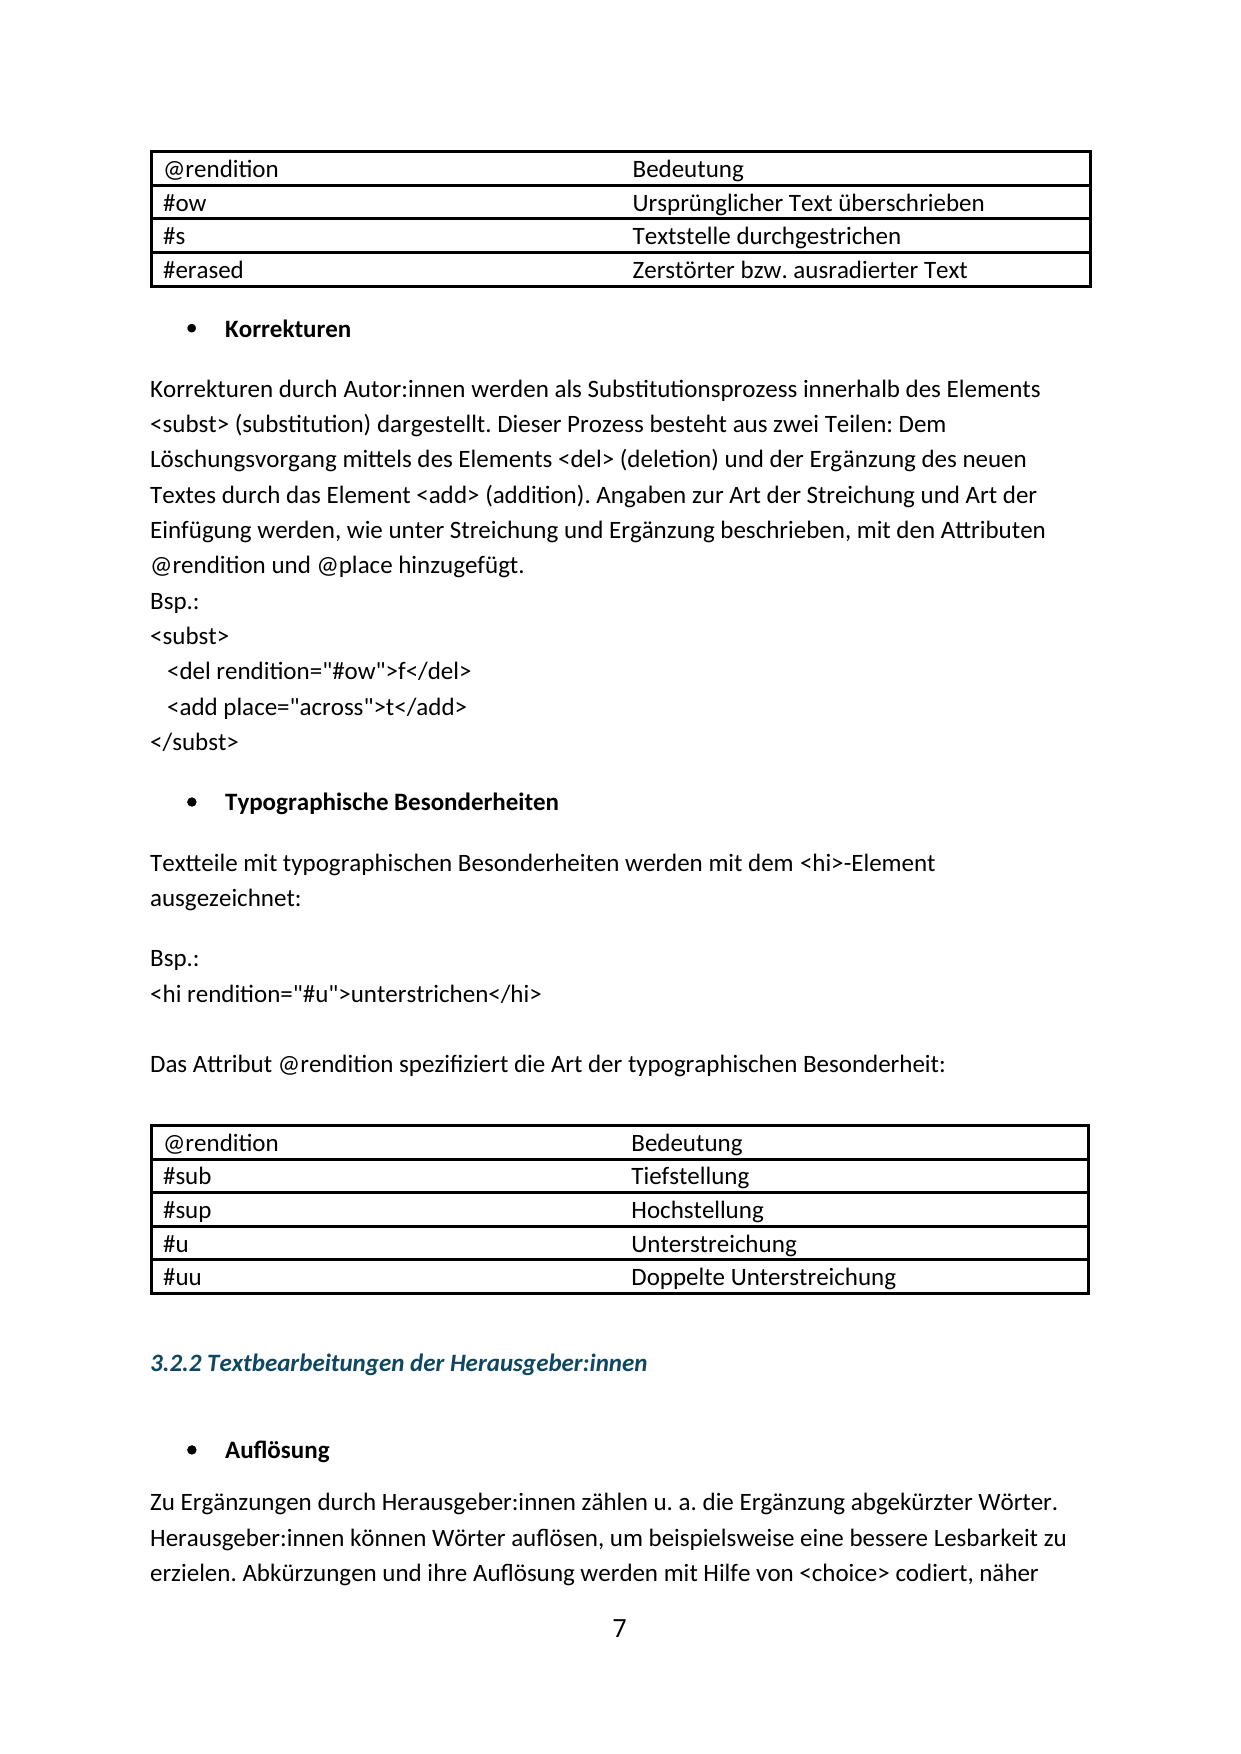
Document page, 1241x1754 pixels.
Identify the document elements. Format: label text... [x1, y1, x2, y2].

text Bsp.: [150, 942, 1090, 973]
table_header Bedeutung [620, 1127, 1087, 1157]
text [150, 1486, 1090, 1587]
table_cell Textstelle durchgestrichen [621, 220, 1089, 251]
subtitle 3.2.2 Textbearbeitungen der Herausgeber:innen [150, 1347, 1090, 1378]
text Das Attribut @rendition spezifiziert die Art der typographischen Besonderheit: [150, 1048, 1090, 1118]
table_cell #sub [153, 1161, 620, 1191]
table_cell Zerstörter bzw. ausradierter Text [621, 254, 1089, 284]
text Korrekturen durch Autor:innen werden als Substitutionsprozess innerhalb des Elements <subst> (substitution) dargestellt. Dieser Prozess besteht aus zwei Teilen: Dem Löschungsvorgang mittels des Elements <del> (deletion) und der Ergänzung des neuen Textes durch das Element <add> (addition). Angaben zur Art der Streichung und Art der Einfügung werden, wie unter Streichung und Ergänzung beschrieben, mit den Attributen @rendition und @place hinzugefügt. [150, 373, 1090, 580]
table_cell #ow [153, 187, 621, 217]
table_cell Hochstellung [620, 1194, 1087, 1225]
text <hi rendition="#u">unterstrichen</hi> [150, 978, 1090, 1008]
table_cell Unterstreichung [620, 1228, 1087, 1258]
text Textteile mit typographischen Besonderheiten werden mit dem <hi>-Element ausgezeichnet: [150, 847, 1090, 913]
table_cell #s [153, 220, 621, 251]
table_cell Tiefstellung [620, 1161, 1087, 1191]
list Auflösung [187, 1434, 1090, 1465]
list Korrekturen [187, 313, 1090, 343]
table_header @rendition [153, 1127, 620, 1157]
table_header Bedeutung [621, 153, 1089, 184]
list Typographische Besonderheiten [187, 786, 1090, 817]
table_cell #uu [153, 1261, 620, 1292]
text <subst> <del rendition="#ow">f</del> <add place="across">t</add> </subst> [150, 620, 1090, 757]
table_header @rendition [153, 153, 621, 184]
table_cell #sup [153, 1194, 620, 1225]
text Bsp.: [150, 585, 1090, 615]
table_cell Ursprünglicher Text überschrieben [621, 187, 1089, 217]
table_cell #u [153, 1228, 620, 1258]
table_cell #erased [153, 254, 621, 284]
table_cell Doppelte Unterstreichung [620, 1261, 1087, 1292]
